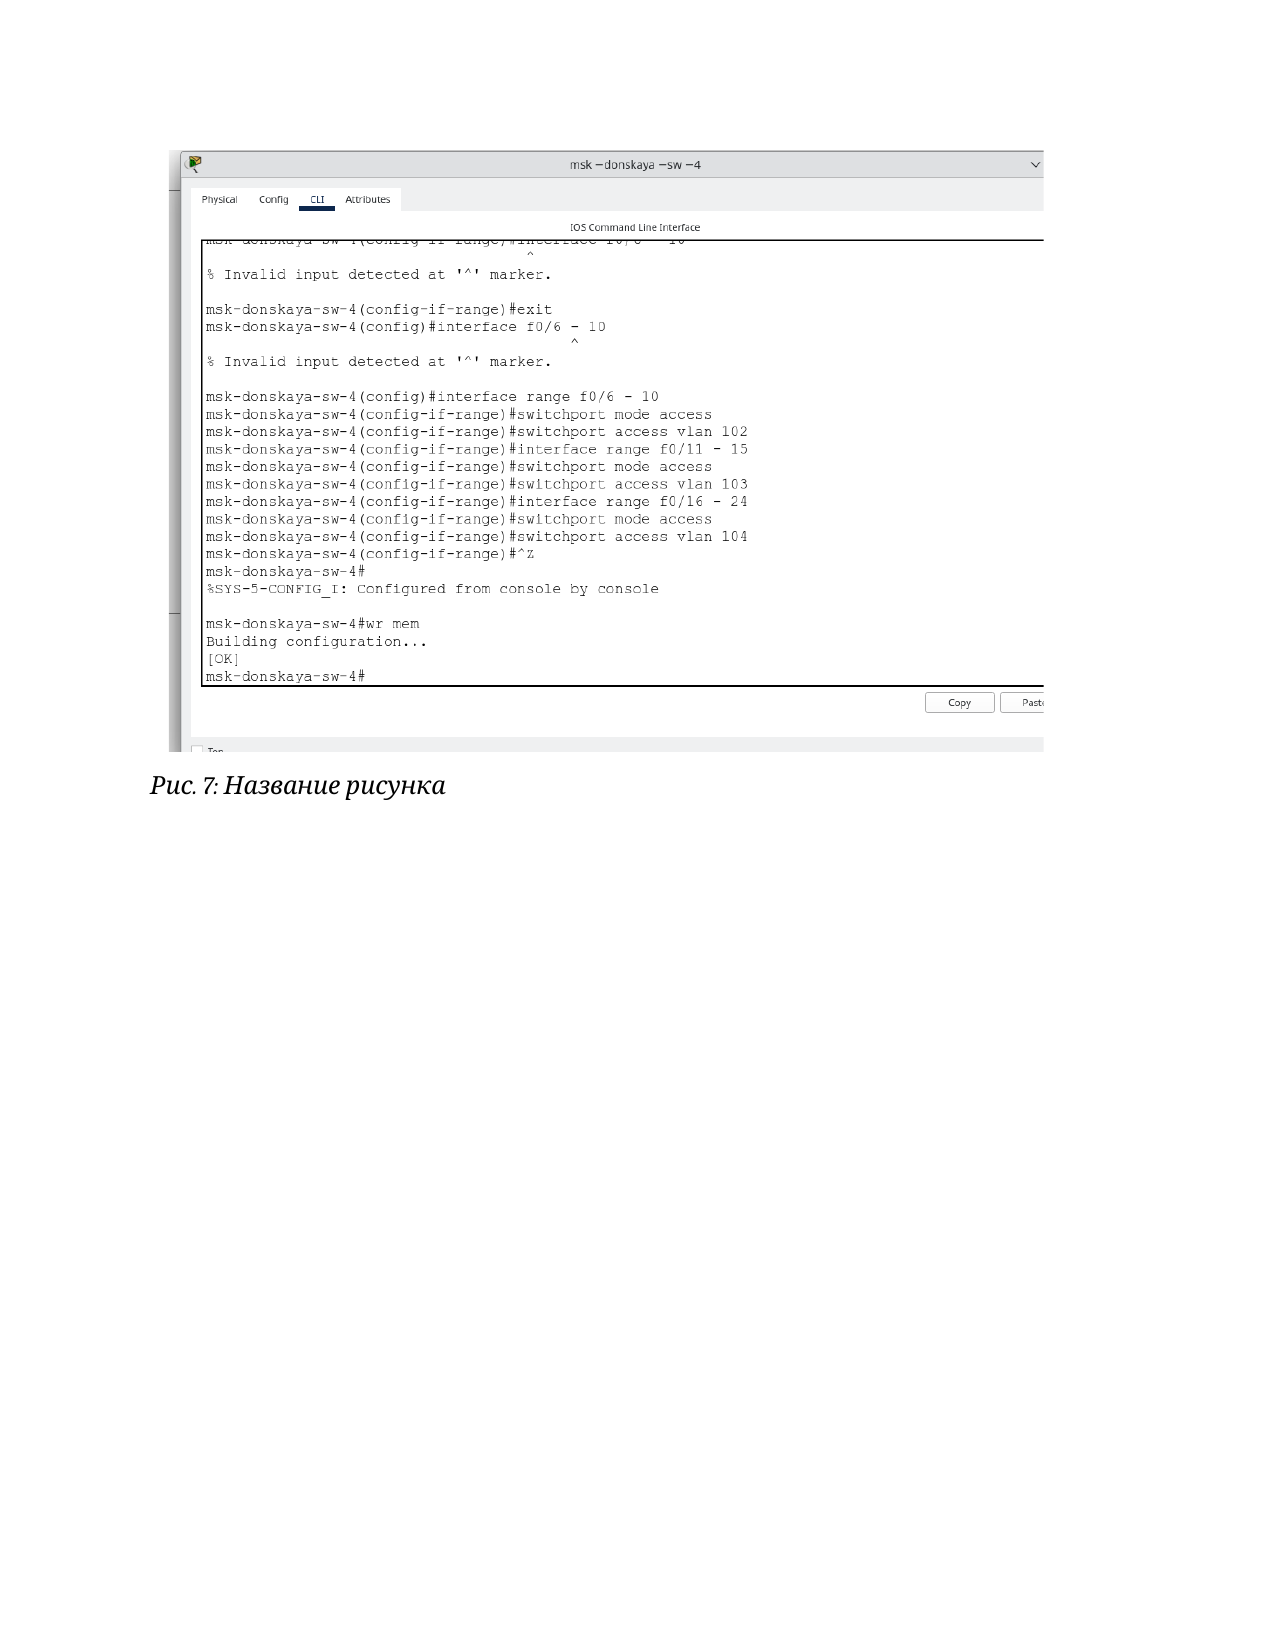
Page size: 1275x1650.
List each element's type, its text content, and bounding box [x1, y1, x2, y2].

picture [168, 150, 1044, 752]
text Рис. 7: Название рисунка [150, 772, 1125, 801]
